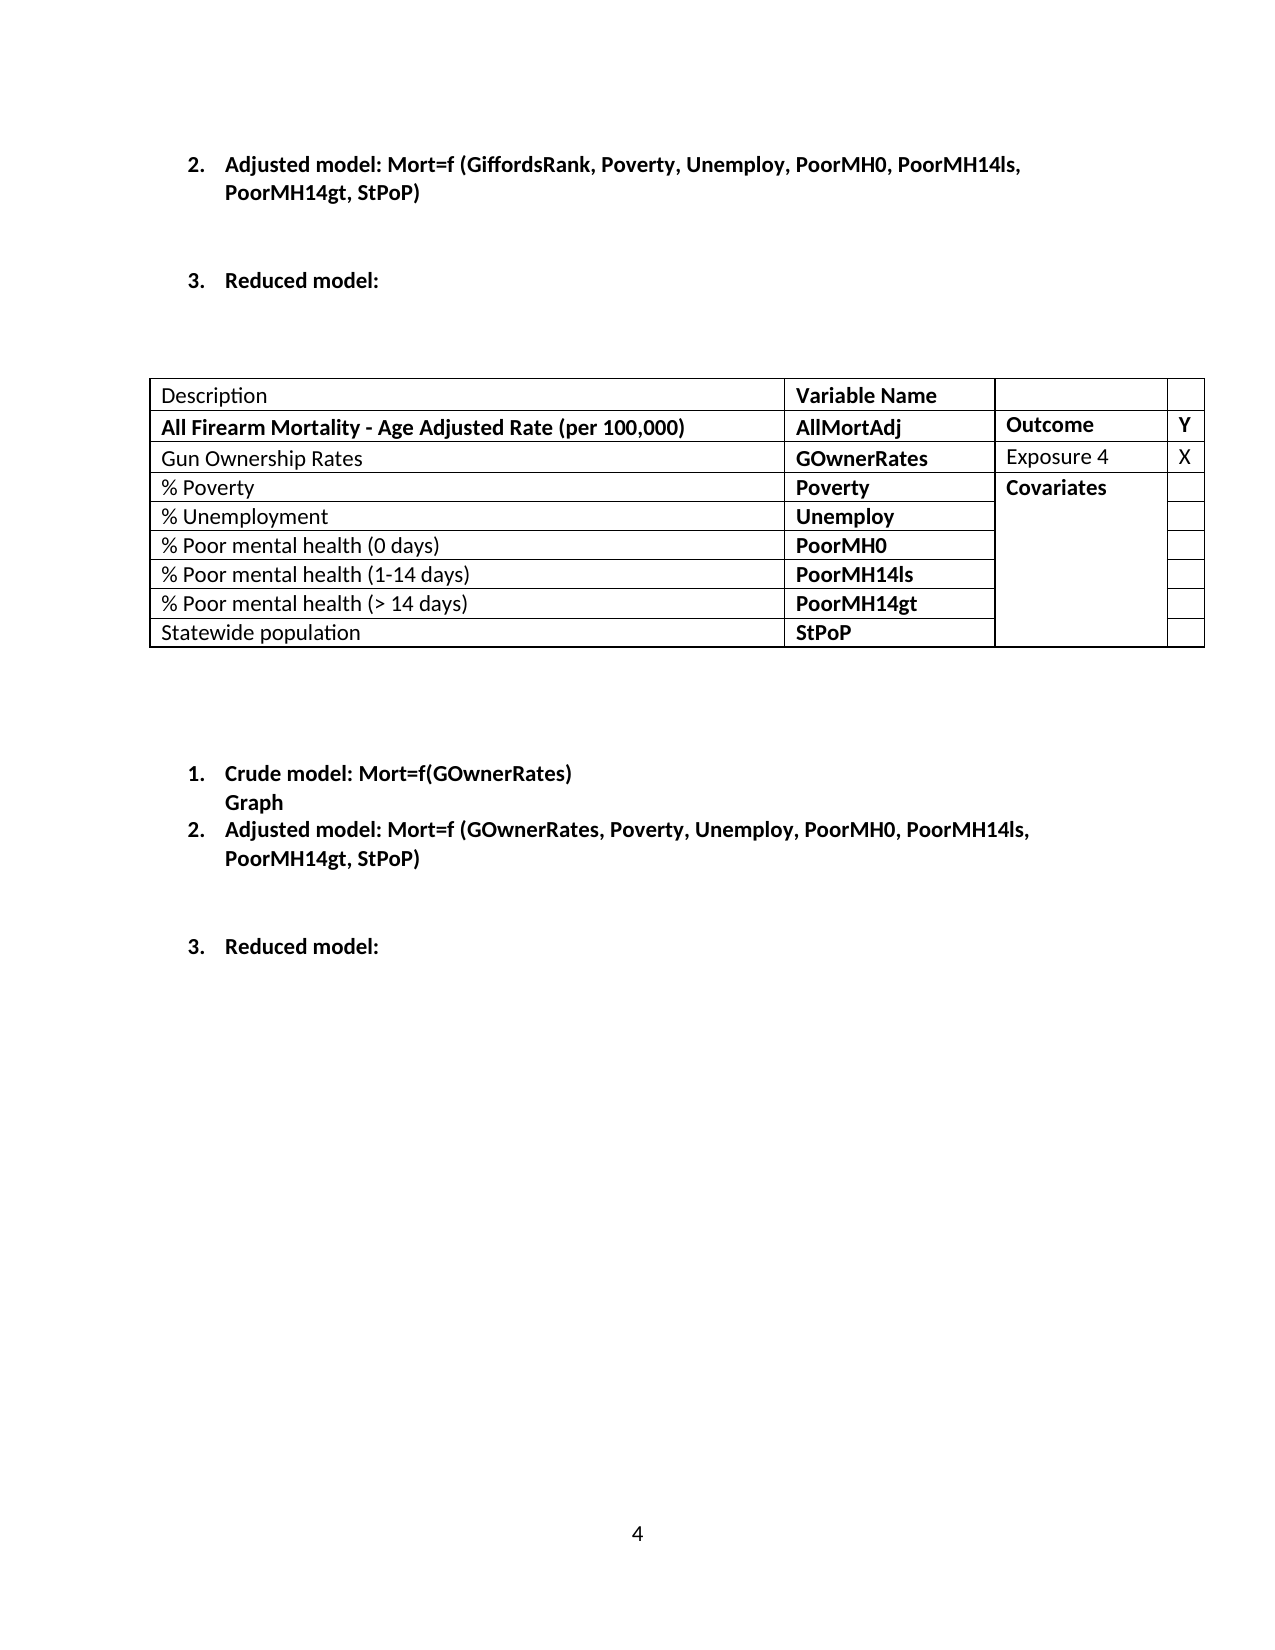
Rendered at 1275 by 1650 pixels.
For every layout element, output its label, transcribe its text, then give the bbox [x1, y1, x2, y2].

table_cell [1168, 589, 1204, 617]
table_header [996, 379, 1167, 409]
list Graph [225, 788, 1125, 816]
table_cell All Firearm Mortality - Age Adjusted Rate (per 100,000) [151, 411, 784, 441]
list Reduced model: [187, 266, 1125, 294]
table_cell Outcome [996, 411, 1167, 441]
table_header [1168, 379, 1204, 409]
table_cell Unemploy [785, 502, 994, 530]
table_cell [1168, 560, 1204, 588]
table_cell Y [1168, 411, 1204, 441]
table_cell % Poverty [151, 473, 784, 501]
table_cell % Poor mental health (0 days) [151, 531, 784, 559]
table_cell Exposure 4 [996, 442, 1167, 472]
table_cell [1168, 619, 1204, 646]
list Adjusted model: Mort=f (GOwnerRates, Poverty, Unemploy, PoorMH0, PoorMH14ls, PoorMH14gt, StPoP) [187, 816, 1125, 872]
table_cell Poverty [785, 473, 994, 501]
table_cell GOwnerRates [785, 442, 994, 472]
table_header Description [151, 379, 784, 409]
list Crude model: Mort=f(GOwnerRates) [187, 759, 1125, 788]
table_cell X [1168, 442, 1204, 472]
table_cell Covariates [996, 473, 1167, 646]
table_cell PoorMH14gt [785, 589, 994, 617]
list Adjusted model: Mort=f (GiffordsRank, Poverty, Unemploy, PoorMH0, PoorMH14ls, PoorMH14gt, StPoP) [187, 150, 1125, 206]
table_cell % Poor mental health (> 14 days) [151, 589, 784, 617]
table_cell [1168, 473, 1204, 501]
table_cell % Poor mental health (1-14 days) [151, 560, 784, 588]
table_cell StPoP [785, 619, 994, 646]
table_cell % Unemployment [151, 502, 784, 530]
table_cell [1168, 502, 1204, 530]
table_header Variable Name [785, 379, 994, 409]
table_cell PoorMH14ls [785, 560, 994, 588]
table_cell Gun Ownership Rates [151, 442, 784, 472]
table_cell AllMortAdj [785, 411, 994, 441]
table_cell [1168, 531, 1204, 559]
table_cell Statewide population [151, 619, 784, 646]
table_cell PoorMH0 [785, 531, 994, 559]
list Reduced model: [187, 932, 1125, 960]
